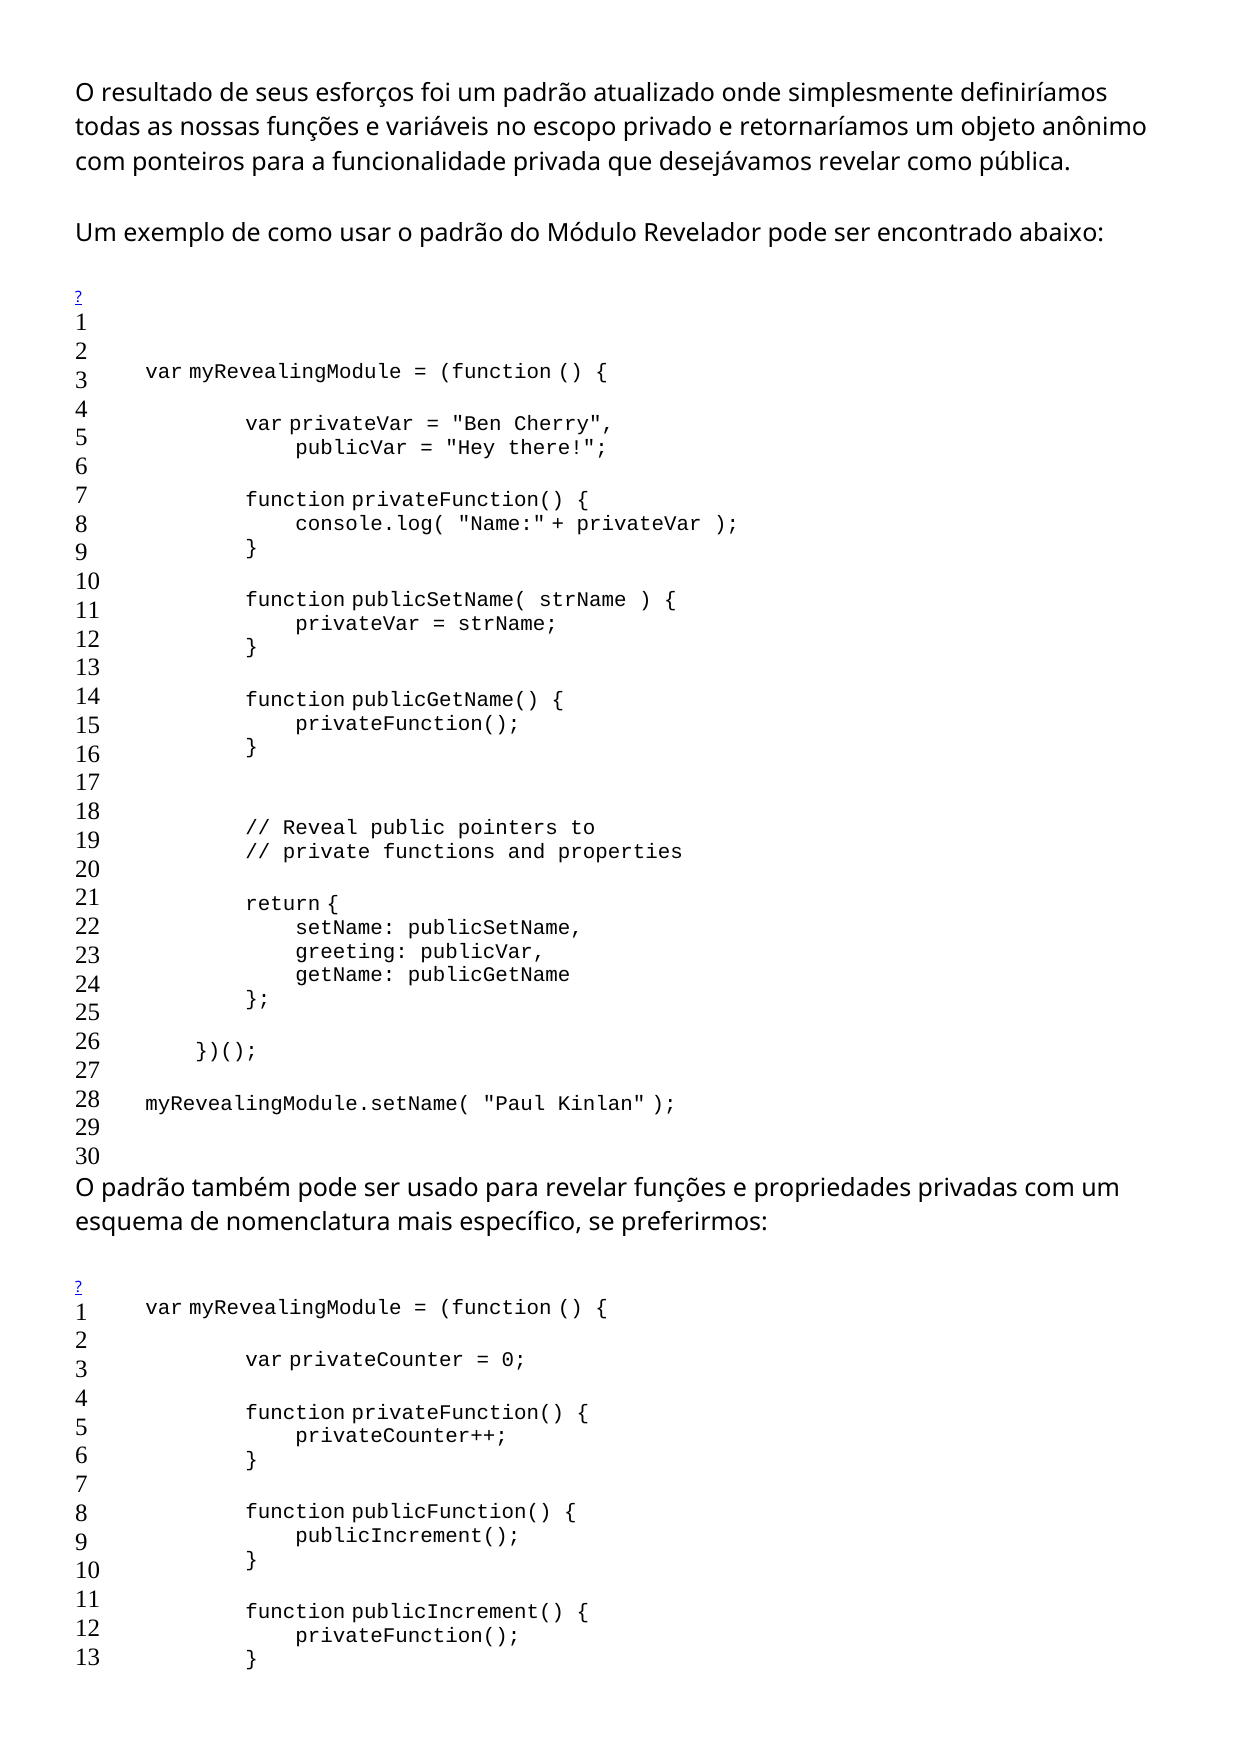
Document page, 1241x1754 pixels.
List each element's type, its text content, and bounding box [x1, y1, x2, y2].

table_header var myRevealingModule = (function () { var privateVar = "Ben Cherry", publicVar = "Hey there!"; function privateFunction() { console.log( "Name:" + privateVar ); } function publicSetName( strName ) { privateVar = strName; } function publicGetName() { privateFunction(); } // Reveal public pointers to // private functions and properties return { setName: publicSetName, greeting: publicVar, getName: publicGetName }; })(); myRevealingModule.setName( "Paul Kinlan" ); [145, 308, 1231, 1170]
text ? [75, 286, 1165, 307]
text O resultado de seus esforços foi um padrão atualizado onde simplesmente definiríamos todas as nossas funções e variáveis ​​no escopo privado e retornaríamos um objeto anônimo com ponteiros para a funcionalidade privada que desejávamos revelar como pública. [75, 75, 1165, 177]
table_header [145, 1297, 1231, 1672]
text O padrão também pode ser usado para revelar funções e propriedades privadas com um esquema de nomenclatura mais específico, se preferirmos: [75, 1170, 1165, 1238]
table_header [75, 1297, 145, 1672]
text Um exemplo de como usar o padrão do Módulo Revelador pode ser encontrado abaixo: [75, 215, 1165, 249]
text ? [75, 1276, 1165, 1297]
table_header 1 2 3 4 5 6 7 8 9 10 11 12 13 14 15 16 17 18 19 20 21 22 23 24 25 26 27 28 29 30 [75, 308, 145, 1170]
